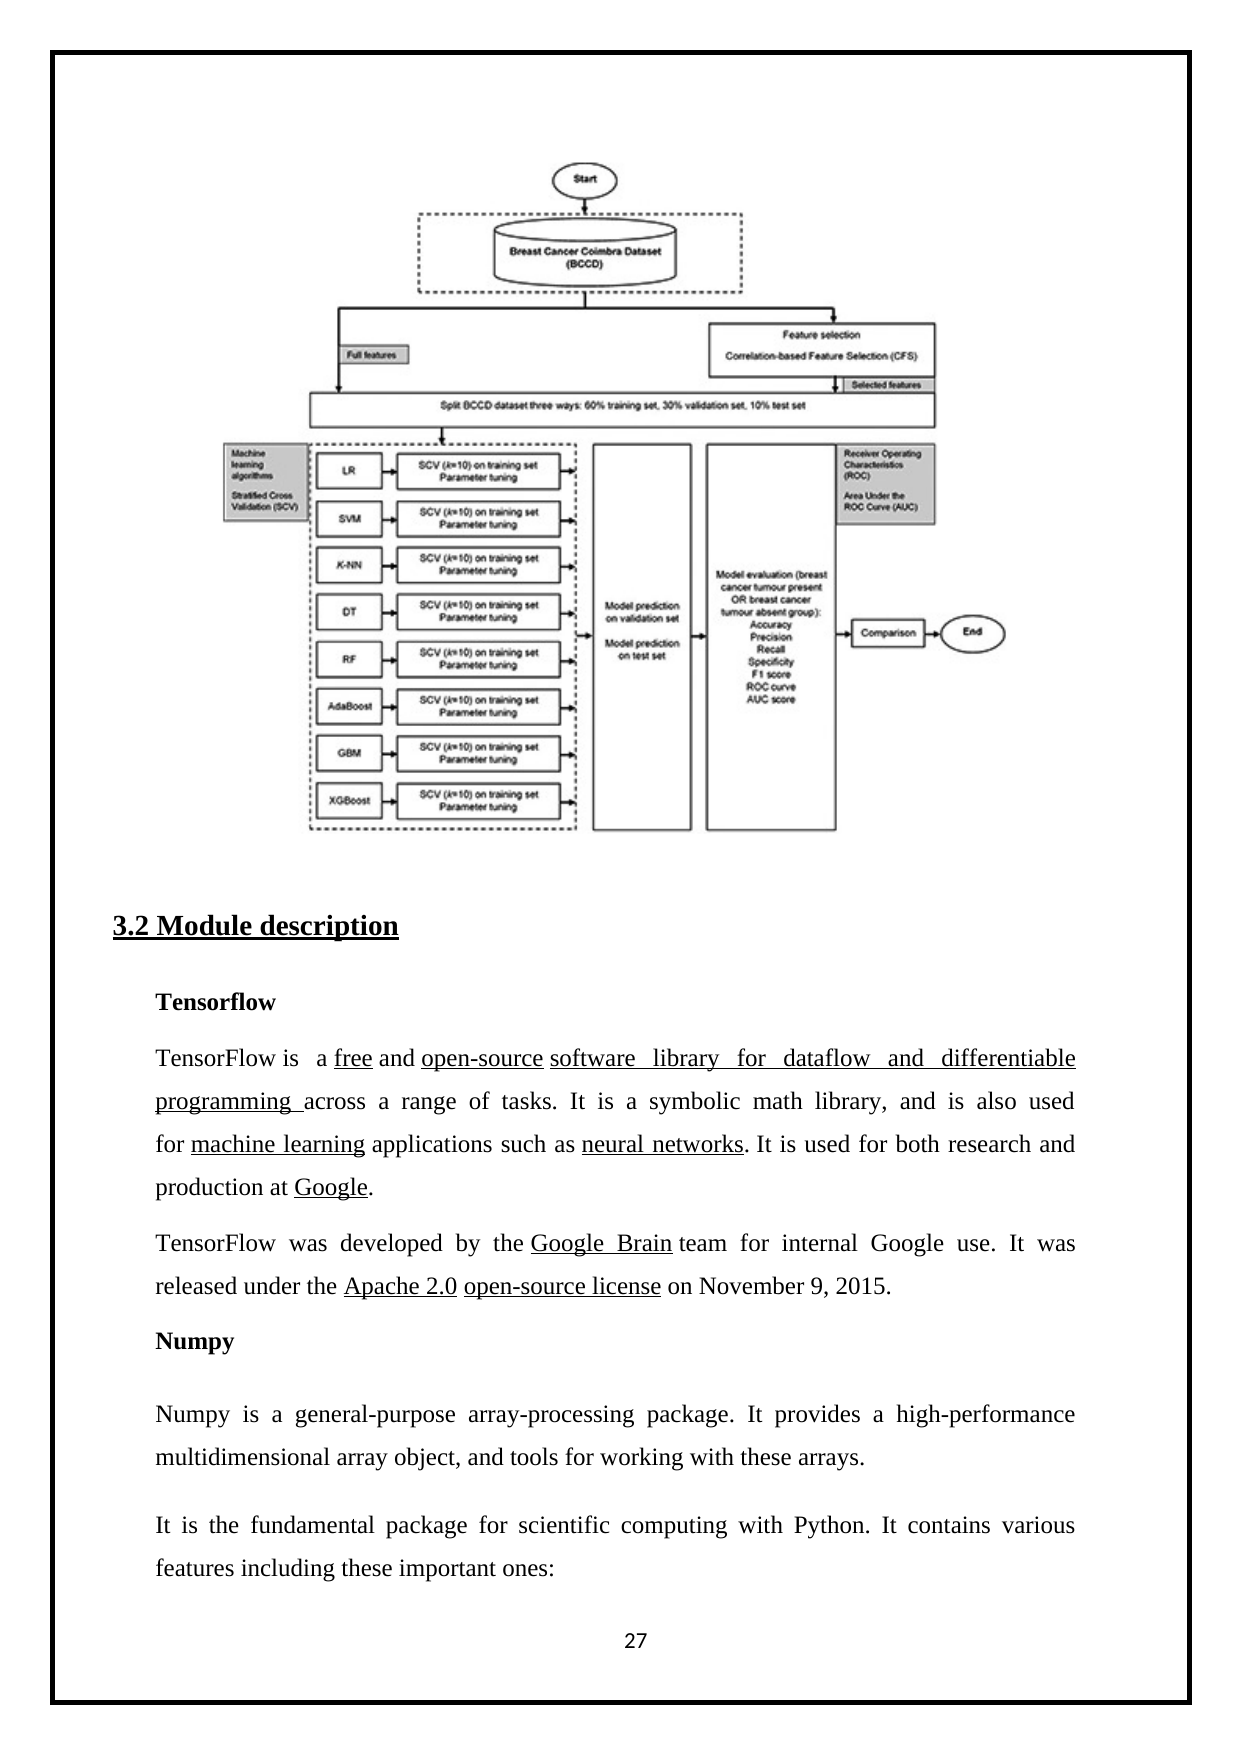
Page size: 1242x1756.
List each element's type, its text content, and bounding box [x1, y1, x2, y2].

text TensorFlow is a free and open-source software library for dataflow and differentiable programming across a range of tasks. It is a symbolic math library, and is also used for machine learning applications such as neural networks. It is used for both research and production at Google.‍ [155, 1043, 1076, 1201]
text Tensorflow [155, 987, 1076, 1016]
text TensorFlow was developed by the Google Brain team for internal Google use. It was released under the Apache 2.0 open-source license on November 9, 2015. [155, 1228, 1076, 1299]
list Module description [112, 908, 1152, 941]
text Numpy is a general-purpose array-processing package. It provides a high-performance multidimensional array object, and tools for working with these arrays. [155, 1399, 1076, 1471]
picture [200, 141, 1042, 848]
text Numpy [155, 1326, 1076, 1355]
text It is the fundamental package for scientific computing with Python. It contains various features including these important ones: [155, 1510, 1076, 1582]
